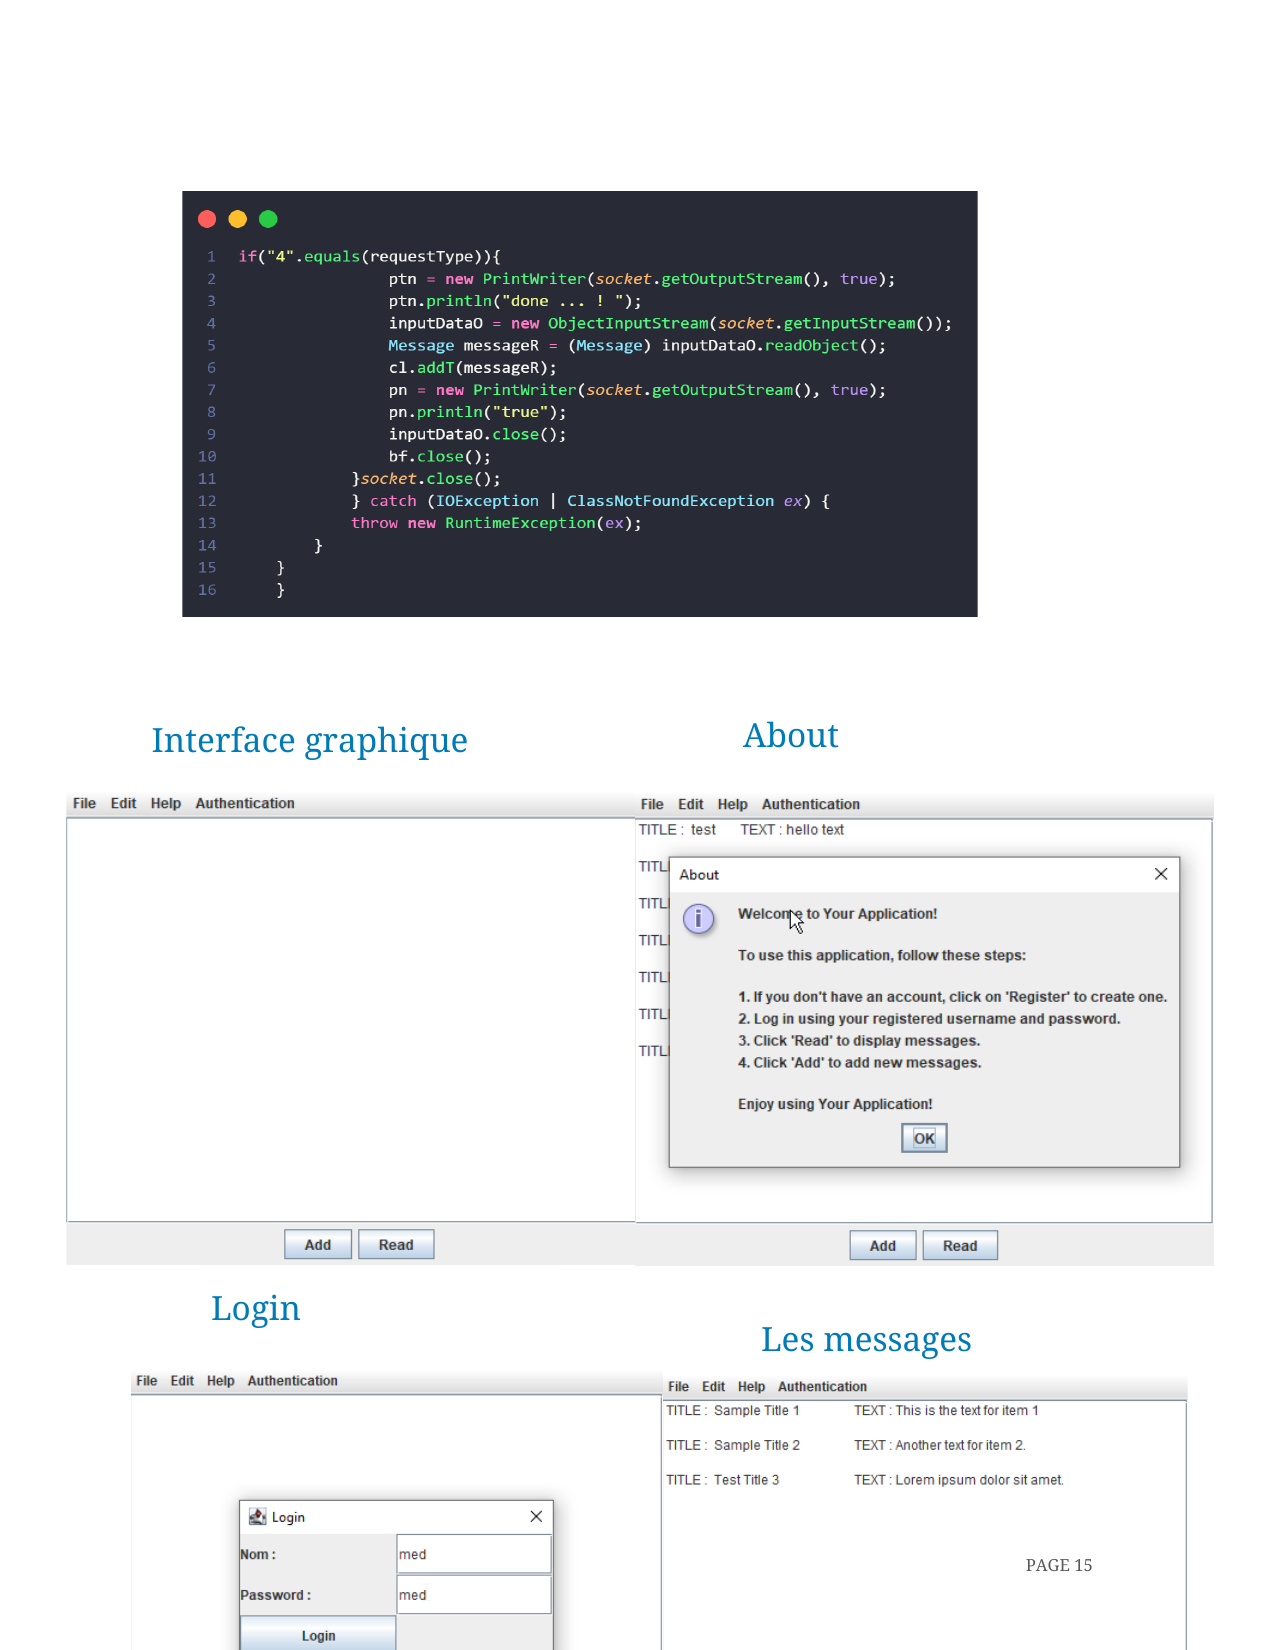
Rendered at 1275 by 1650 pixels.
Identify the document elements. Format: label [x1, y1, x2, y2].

picture [66, 791, 1214, 1266]
picture [131, 1369, 1188, 1650]
picture [182, 191, 978, 617]
